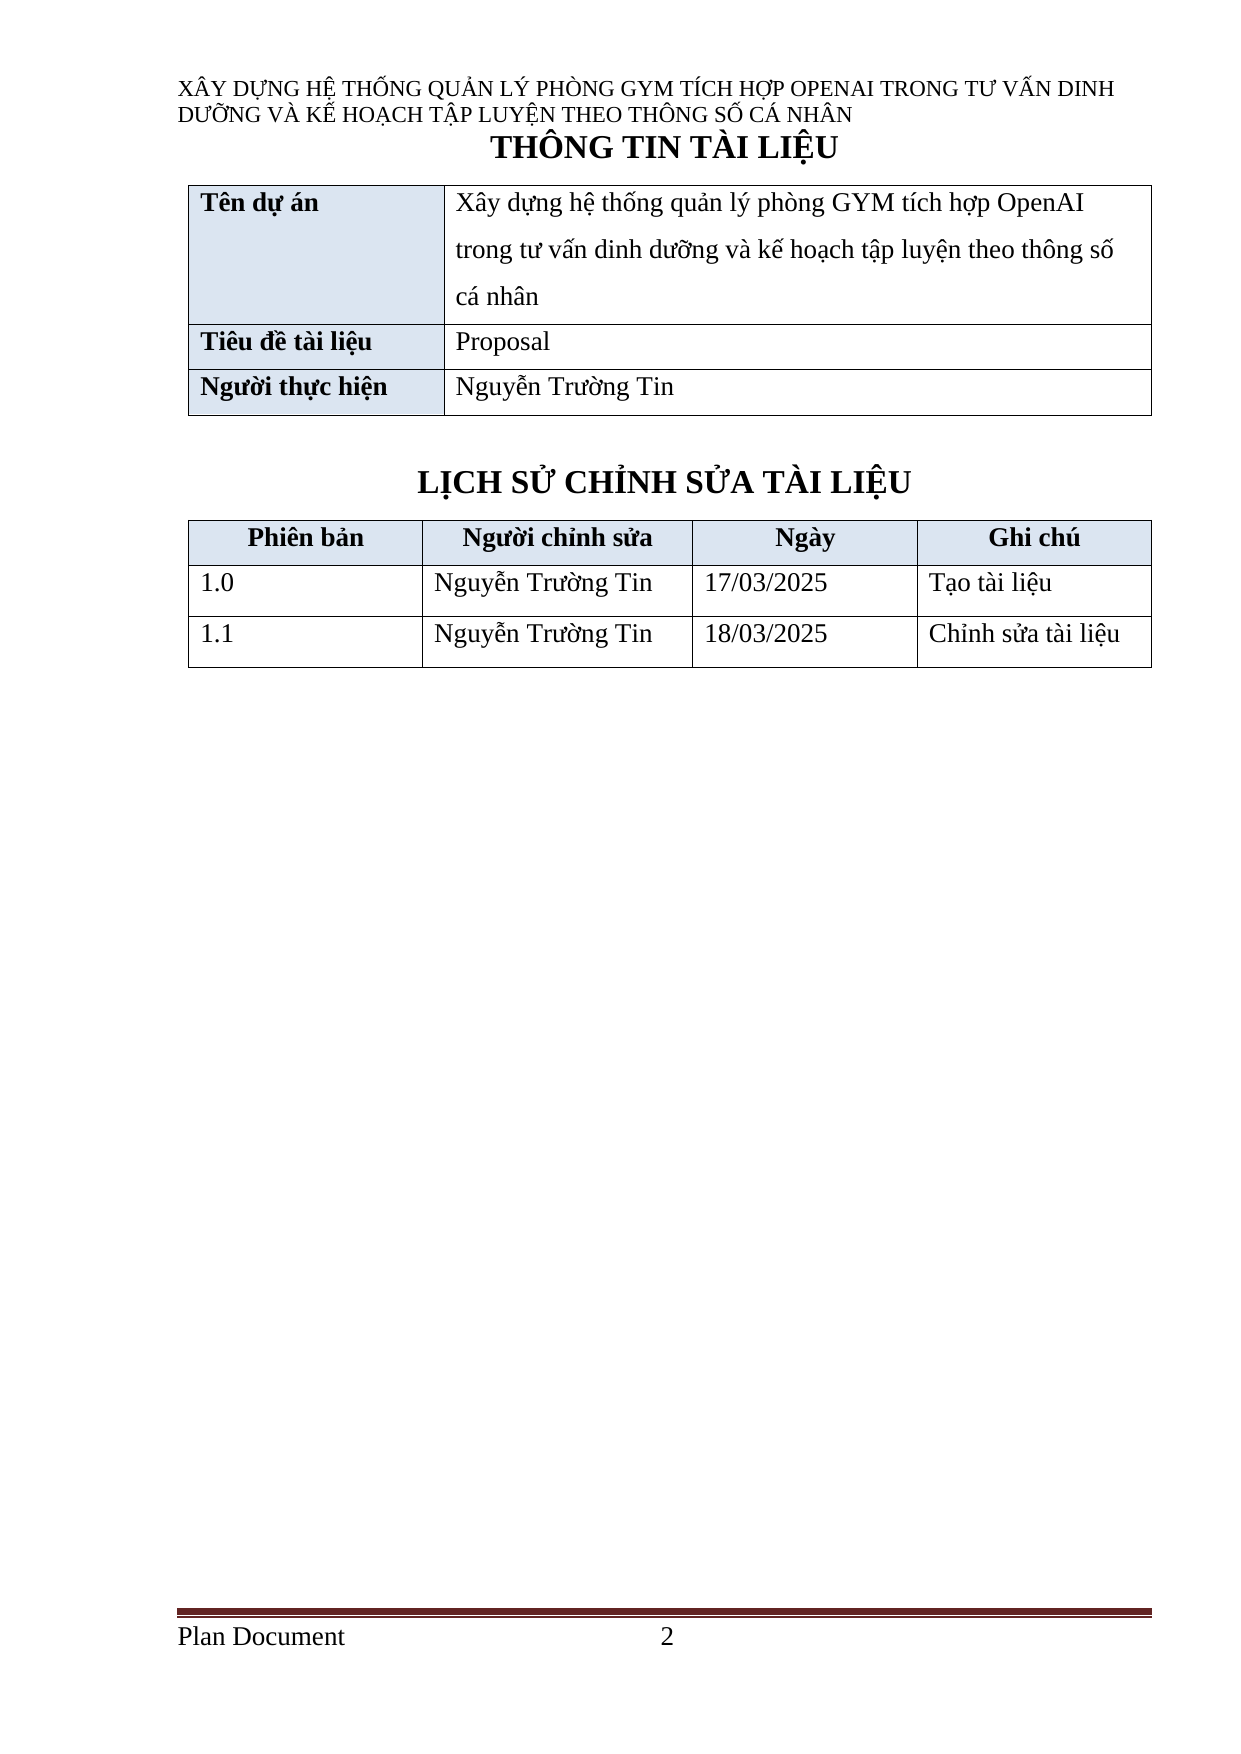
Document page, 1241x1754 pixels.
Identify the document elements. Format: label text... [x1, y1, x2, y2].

table_header Tên dự án [189, 186, 444, 324]
table_cell Chỉnh sửa tài liệu [918, 617, 1151, 667]
table_cell 1.0 [189, 566, 422, 616]
table_cell Proposal [445, 325, 1151, 369]
table_header Ghi chú [918, 521, 1151, 565]
table_cell Nguyễn Trường Tin [423, 566, 692, 616]
table_header Ngày [693, 521, 917, 565]
table_cell 18/03/2025 [693, 617, 917, 667]
table_cell 17/03/2025 [693, 566, 917, 616]
table_header Xây dựng hệ thống quản lý phòng GYM tích hợp OpenAI trong tư vấn dinh dưỡng và kế hoạch tập luyện theo thông số cá nhân [445, 186, 1151, 324]
table_header Phiên bản [189, 521, 422, 565]
table_cell 1.1 [189, 617, 422, 667]
table_cell Tạo tài liệu [918, 566, 1151, 616]
table_header Người chỉnh sửa [423, 521, 692, 565]
text THÔNG TIN TÀI LIỆU [177, 128, 1152, 166]
table_cell Nguyễn Trường Tin [423, 617, 692, 667]
table_cell Nguyễn Trường Tin [445, 370, 1151, 414]
table_cell Người thực hiện [189, 370, 444, 414]
text LỊCH SỬ CHỈNH SỬA TÀI LIỆU [177, 462, 1152, 501]
table_cell Tiêu đề tài liệu [189, 325, 444, 369]
